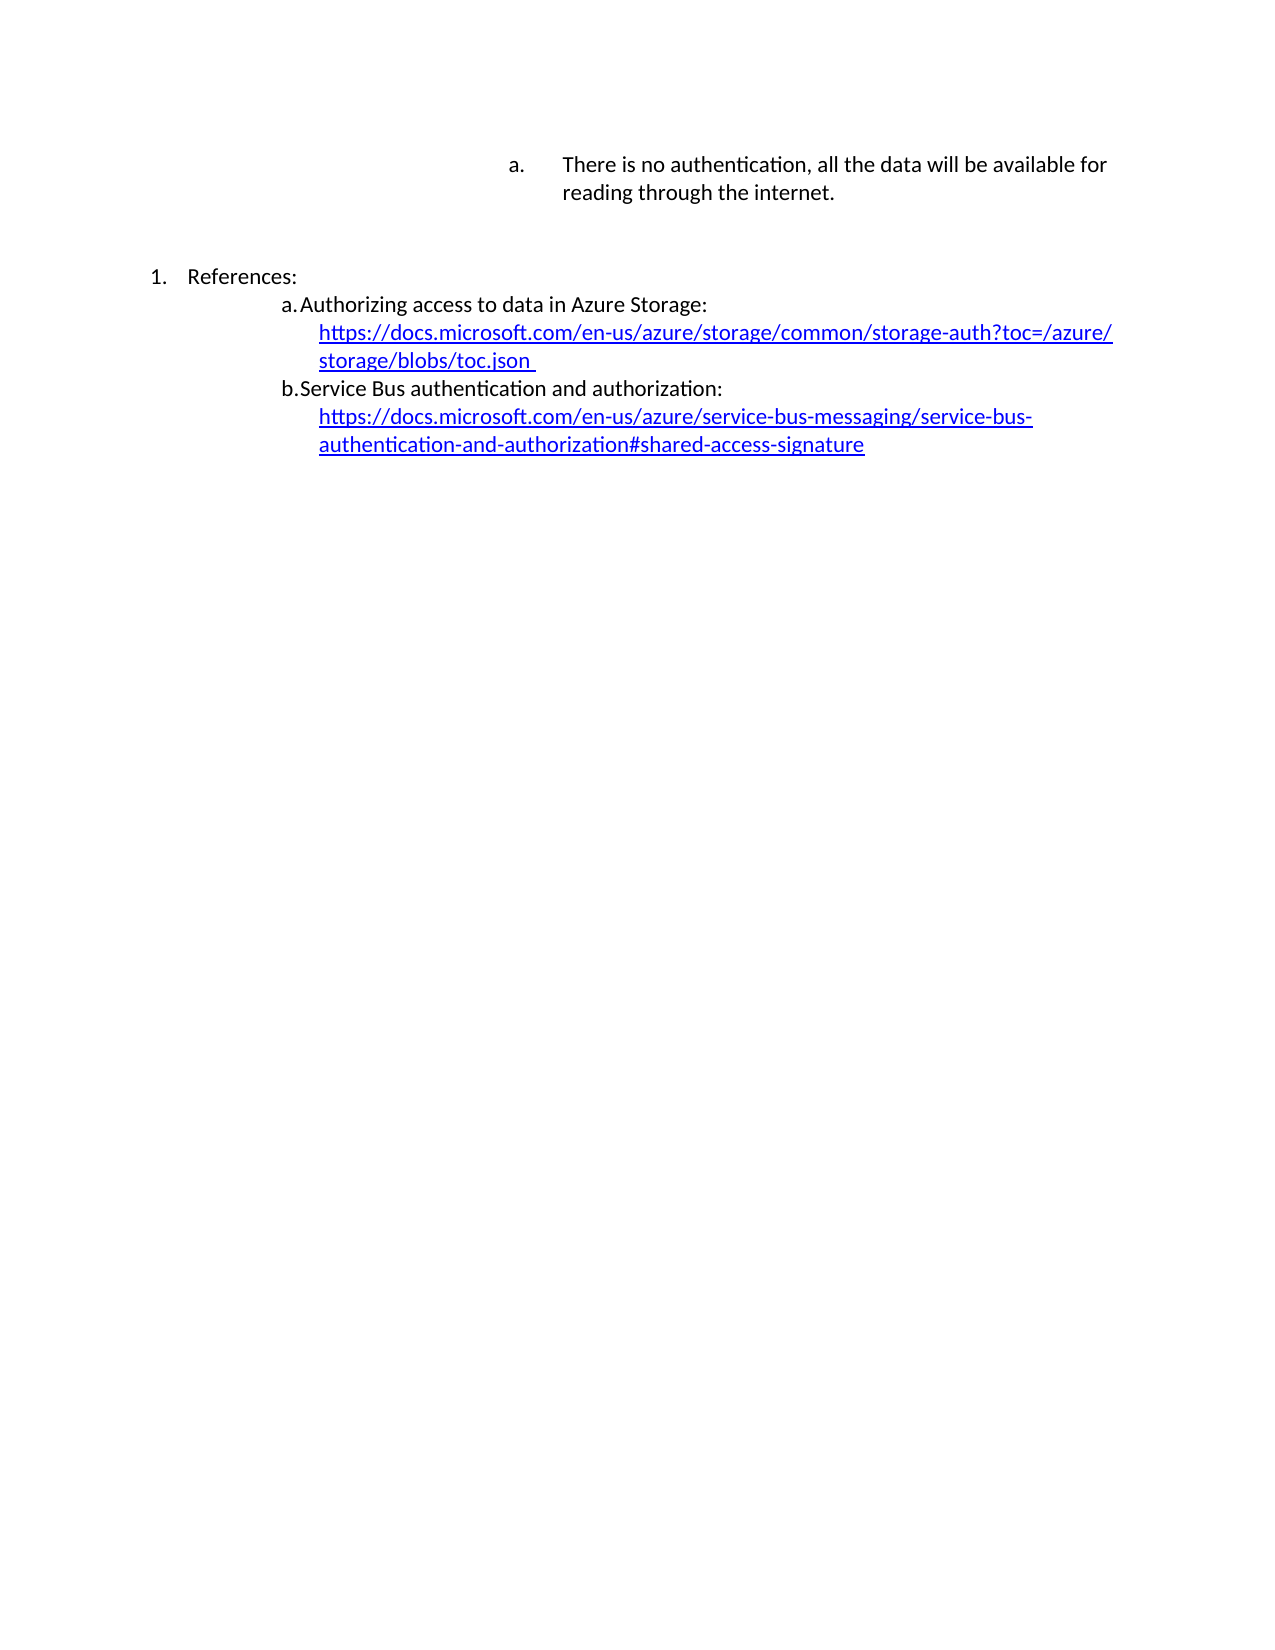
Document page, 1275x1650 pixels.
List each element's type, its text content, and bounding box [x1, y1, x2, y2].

list References: [150, 262, 1125, 290]
list There is no authentication, all the data will be available for reading through the internet. [525, 150, 1125, 206]
list Service Bus authentication and authorization: https://docs.microsoft.com/en-us/azure/service-bus-messaging/service-bus-authentication-and-authorization#shared-access-signature [281, 374, 1125, 458]
list Authorizing access to data in Azure Storage: https://docs.microsoft.com/en-us/azure/storage/common/storage-auth?toc=/azure/storage/blobs/toc.json [281, 290, 1125, 374]
